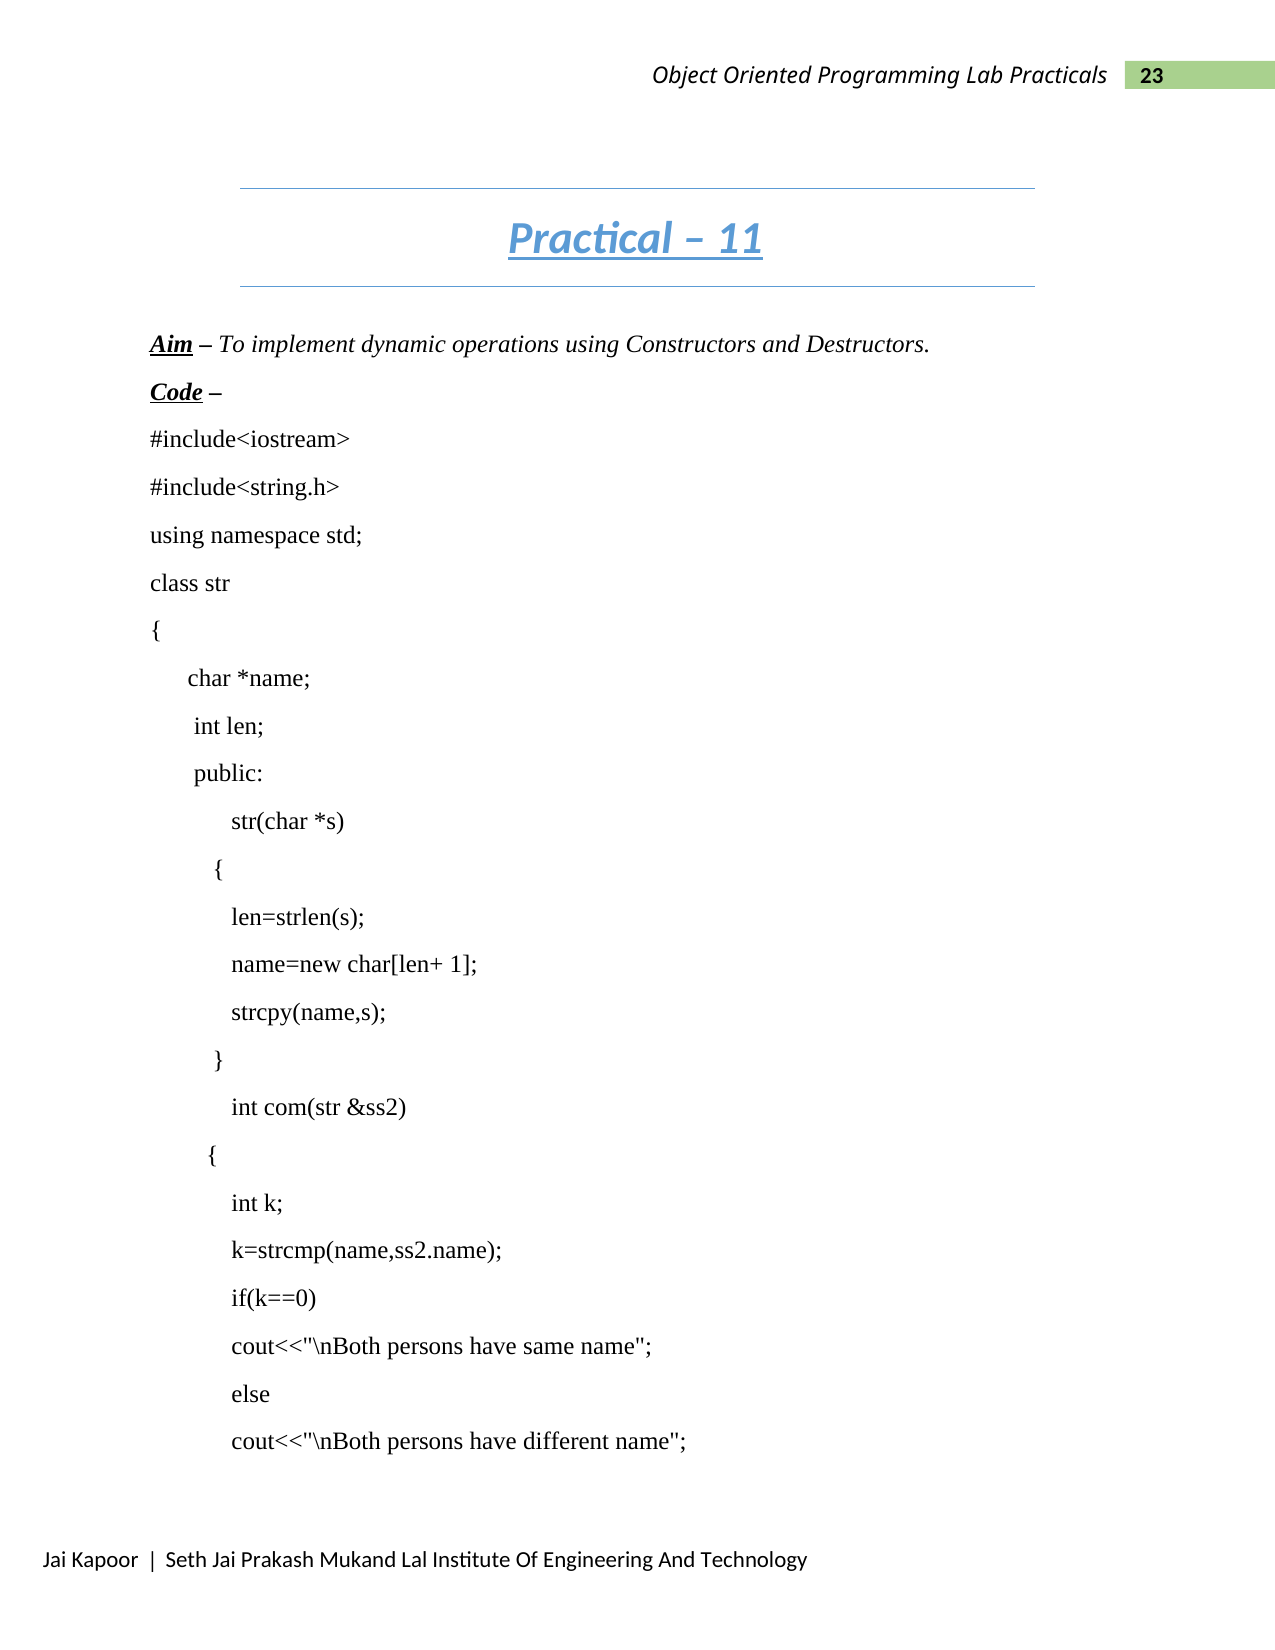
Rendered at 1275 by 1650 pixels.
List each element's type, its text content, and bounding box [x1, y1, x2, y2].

text class str [150, 568, 1125, 596]
text { [150, 1140, 1125, 1169]
text { [150, 854, 1125, 883]
text name=new char[len+ 1]; [150, 949, 1125, 978]
text int len; [150, 711, 1125, 739]
text using namespace std; [150, 520, 1125, 549]
text else [150, 1379, 1125, 1407]
text cout<<"\nBoth persons have same name"; [150, 1331, 1125, 1360]
text char *name; [150, 663, 1125, 692]
text Practical – 11 [240, 189, 1035, 286]
text len=strlen(s); [150, 902, 1125, 930]
text #include<string.h> [150, 472, 1125, 501]
text str(char *s) [150, 806, 1125, 835]
text int com(str &ss2) [150, 1092, 1125, 1121]
text public: [150, 758, 1125, 787]
text strcpy(name,s); [150, 997, 1125, 1026]
text int k; [150, 1188, 1125, 1217]
text cout<<"\nBoth persons have different name"; [150, 1426, 1125, 1455]
text if(k==0) [150, 1283, 1125, 1312]
text Code – [150, 377, 1125, 406]
text { [150, 615, 1125, 644]
text #include<iostream> [150, 424, 1125, 453]
text } [150, 1045, 1125, 1073]
text Aim – To implement dynamic operations using Constructors and Destructors. [150, 329, 1125, 358]
text k=strcmp(name,ss2.name); [150, 1236, 1125, 1264]
